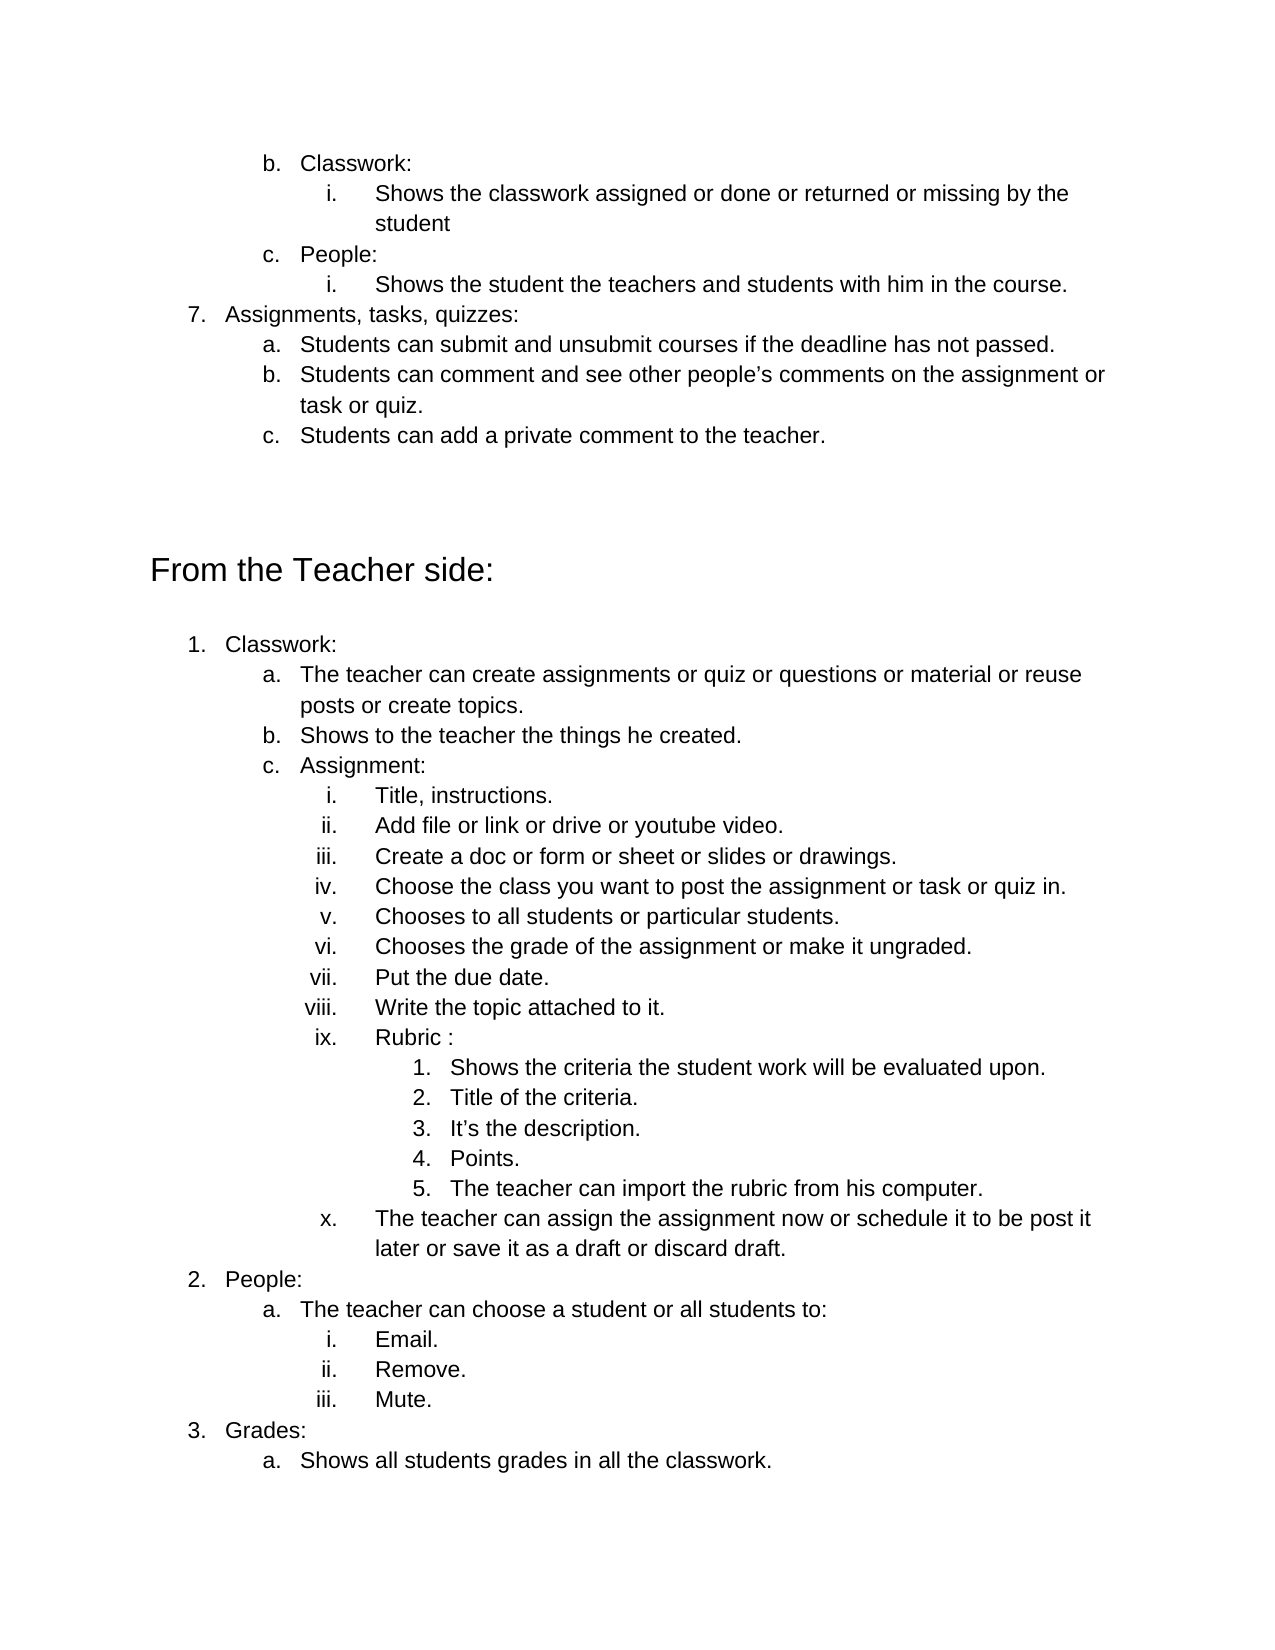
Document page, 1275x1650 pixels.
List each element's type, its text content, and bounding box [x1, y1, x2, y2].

list Shows all students grades in all the classwork. [262, 1447, 1125, 1473]
list Assignment: [262, 752, 1125, 778]
list Chooses the grade of the assignment or make it ungraded. [337, 933, 1125, 959]
list Students can submit and unsubmit courses if the deadline has not passed. [262, 331, 1125, 358]
list It’s the description. [412, 1114, 1125, 1141]
list Grades: [187, 1417, 1125, 1443]
list Shows to the teacher the things he created. [262, 722, 1125, 748]
list Shows the criteria the student work will be evaluated upon. [412, 1054, 1125, 1080]
list Students can add a private comment to the teacher. [262, 422, 1125, 448]
list The teacher can assign the assignment now or schedule it to be post it later or save it as a draft or discard draft. [337, 1205, 1125, 1262]
list Points. [412, 1145, 1125, 1171]
list Chooses to all students or particular students. [337, 903, 1125, 929]
list Assignments, tasks, quizzes: [187, 301, 1125, 327]
list People: [262, 241, 1125, 267]
list Choose the class you want to post the assignment or task or quiz in. [337, 873, 1125, 899]
list The teacher can create assignments or quiz or questions or material or reuse posts or create topics. [262, 661, 1125, 718]
subtitle From the Teacher side: [150, 550, 1125, 588]
list Remove. [337, 1356, 1125, 1382]
list Email. [337, 1326, 1125, 1352]
list Title, instructions. [337, 782, 1125, 808]
list Mute. [337, 1386, 1125, 1413]
list Students can comment and see other people’s comments on the assignment or task or quiz. [262, 361, 1125, 418]
list Shows the classwork assigned or done or returned or missing by the student [337, 180, 1125, 237]
list Shows the student the teachers and students with him in the course. [337, 271, 1125, 297]
list Add file or link or drive or youtube video. [337, 812, 1125, 839]
list People: [187, 1266, 1125, 1292]
list Rubric : [337, 1024, 1125, 1050]
list Title of the criteria. [412, 1084, 1125, 1111]
list Classwork: [187, 631, 1125, 657]
list Write the topic attached to it. [337, 994, 1125, 1020]
list The teacher can import the rubric from his computer. [412, 1175, 1125, 1201]
list Classwork: [262, 150, 1125, 176]
list Put the due date. [337, 963, 1125, 990]
list Create a doc or form or sheet or slides or drawings. [337, 843, 1125, 869]
list The teacher can choose a student or all students to: [262, 1296, 1125, 1322]
